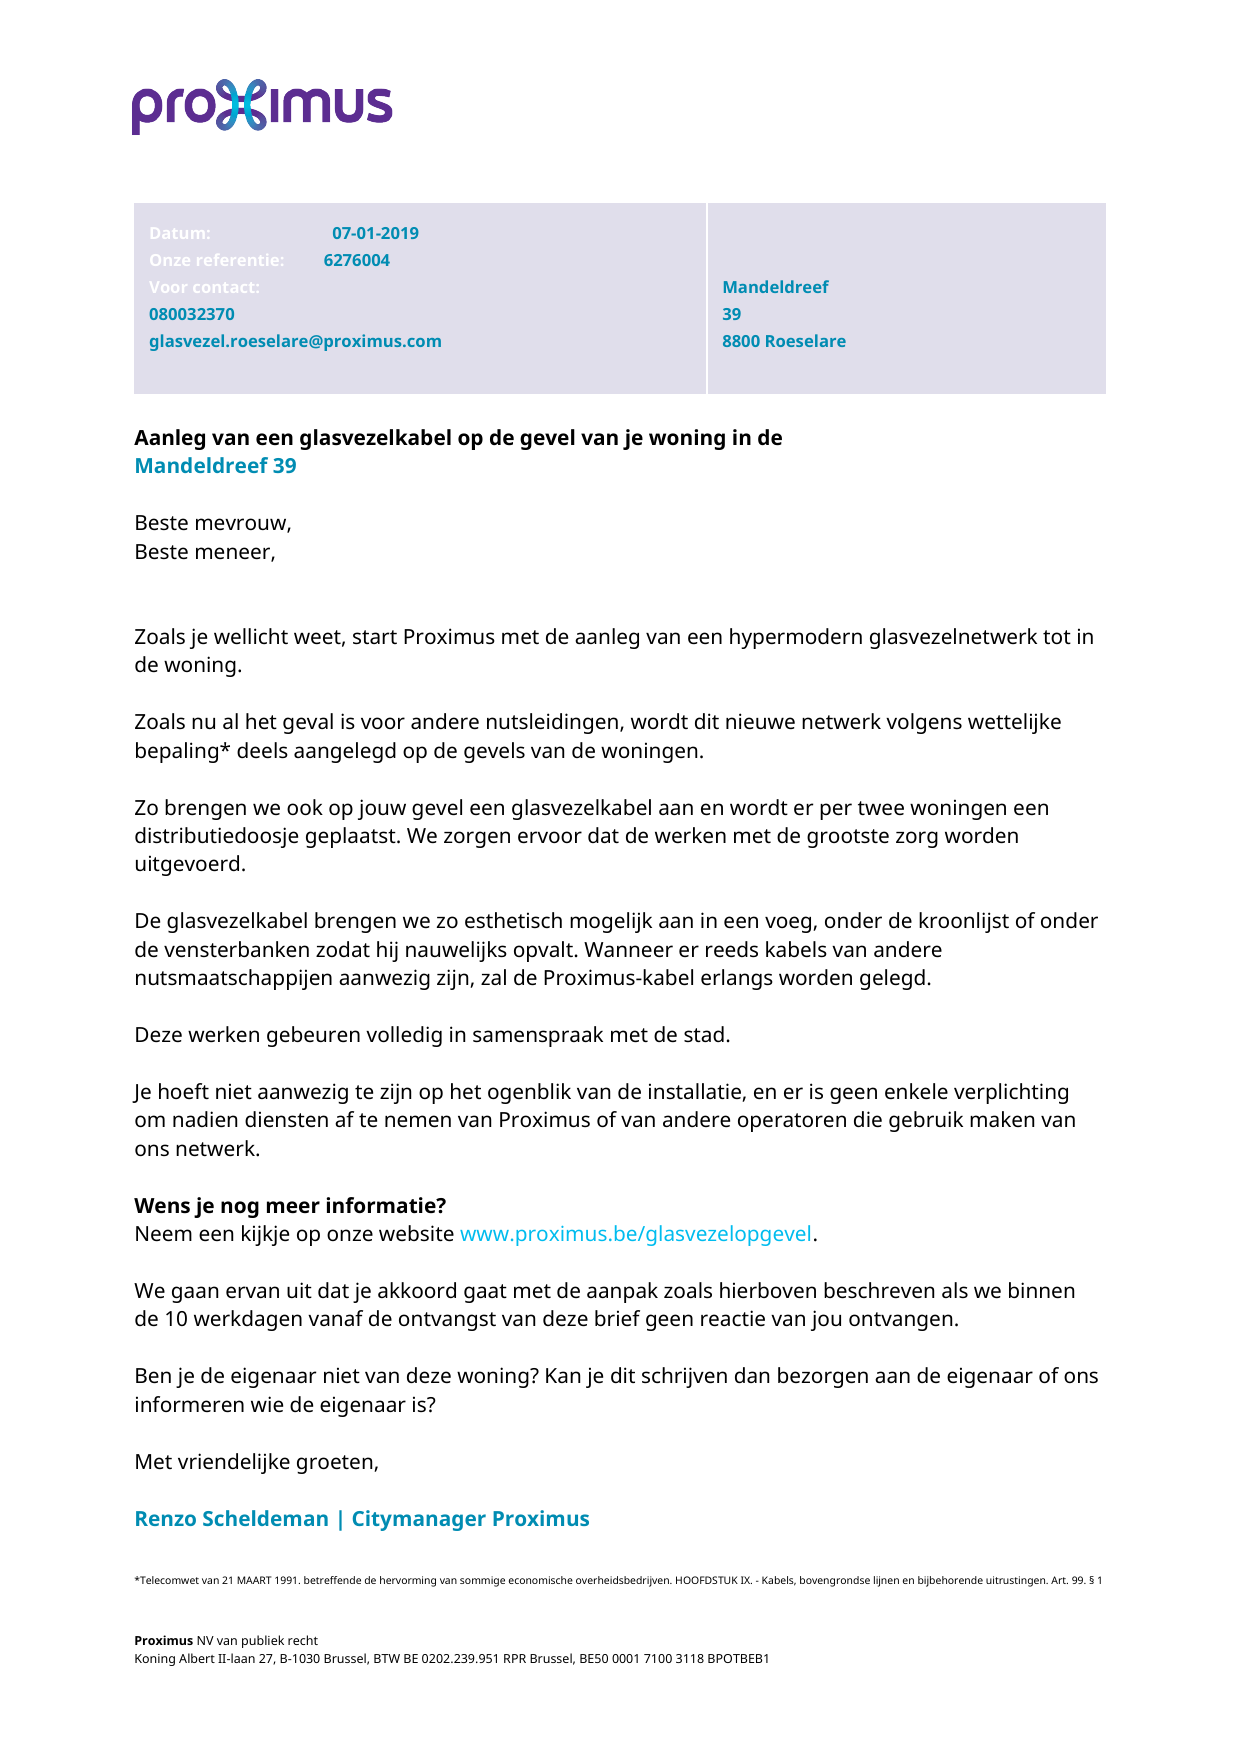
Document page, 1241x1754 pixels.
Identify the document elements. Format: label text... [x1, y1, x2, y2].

text Neem een kijkje op onze website www.proximus.be/glasvezelopgevel. [134, 1219, 1106, 1248]
table_header Datum: 07-01-2019 Onze referentie: 6276004 Voor contact: 080032370 glasvezel.roeselare@proximus.com [134, 203, 706, 394]
table_header Mandeldreef 39 8800 Roeselare [708, 203, 1106, 394]
text Beste meneer, [134, 537, 1106, 565]
text Met vriendelijke groeten, [134, 1447, 1106, 1475]
text Zoals nu al het geval is voor andere nutsleidingen, wordt dit nieuwe netwerk volgens wettelijke bepaling* deels aangelegd op de gevels van de woningen. [134, 707, 1106, 764]
text Zo brengen we ook op jouw gevel een glasvezelkabel aan en wordt er per twee woningen een distributiedoosje geplaatst. We zorgen ervoor dat de werken met de grootste zorg worden uitgevoerd. [134, 793, 1106, 878]
text Aanleg van een glasvezelkabel op de gevel van je woning in de [134, 423, 1106, 451]
text Mandeldreef 39 [134, 451, 1106, 480]
text Zoals je wellicht weet, start Proximus met de aanleg van een hypermodern glasvezelnetwerk tot in de woning. [134, 622, 1106, 679]
text Je hoeft niet aanwezig te zijn op het ogenblik van de installatie, en er is geen enkele verplichting om nadien diensten af te nemen van Proximus of van andere operatoren die gebruik maken van ons netwerk. [134, 1077, 1106, 1162]
text Ben je de eigenaar niet van deze woning? Kan je dit schrijven dan bezorgen aan de eigenaar of ons informeren wie de eigenaar is? [134, 1361, 1106, 1418]
text We gaan ervan uit dat je akkoord gaat met de aanpak zoals hierboven beschreven als we binnen de 10 werkdagen vanaf de ontvangst van deze brief geen reactie van jou ontvangen. [134, 1276, 1106, 1333]
text De glasvezelkabel brengen we zo esthetisch mogelijk aan in een voeg, onder de kroonlijst of onder de vensterbanken zodat hij nauwelijks opvalt. Wanneer er reeds kabels van andere nutsmaatschappijen aanwezig zijn, zal de Proximus-kabel erlangs worden gelegd. [134, 906, 1106, 992]
picture [0, 0, 1241, 149]
text *Telecomwet van 21 MAART 1991. betreffende de hervorming van sommige economische overheidsbedrijven. HOOFDSTUK IX. - Kabels, bovengrondse lijnen en bijbehorende uitrustingen. Art. 99. § 1 [134, 1561, 1106, 1588]
text Beste mevrouw, [134, 508, 1106, 537]
text Deze werken gebeuren volledig in samenspraak met de stad. [134, 1020, 1106, 1049]
text Renzo Scheldeman | Citymanager Proximus [134, 1504, 1106, 1532]
text Wens je nog meer informatie? [134, 1191, 1106, 1219]
